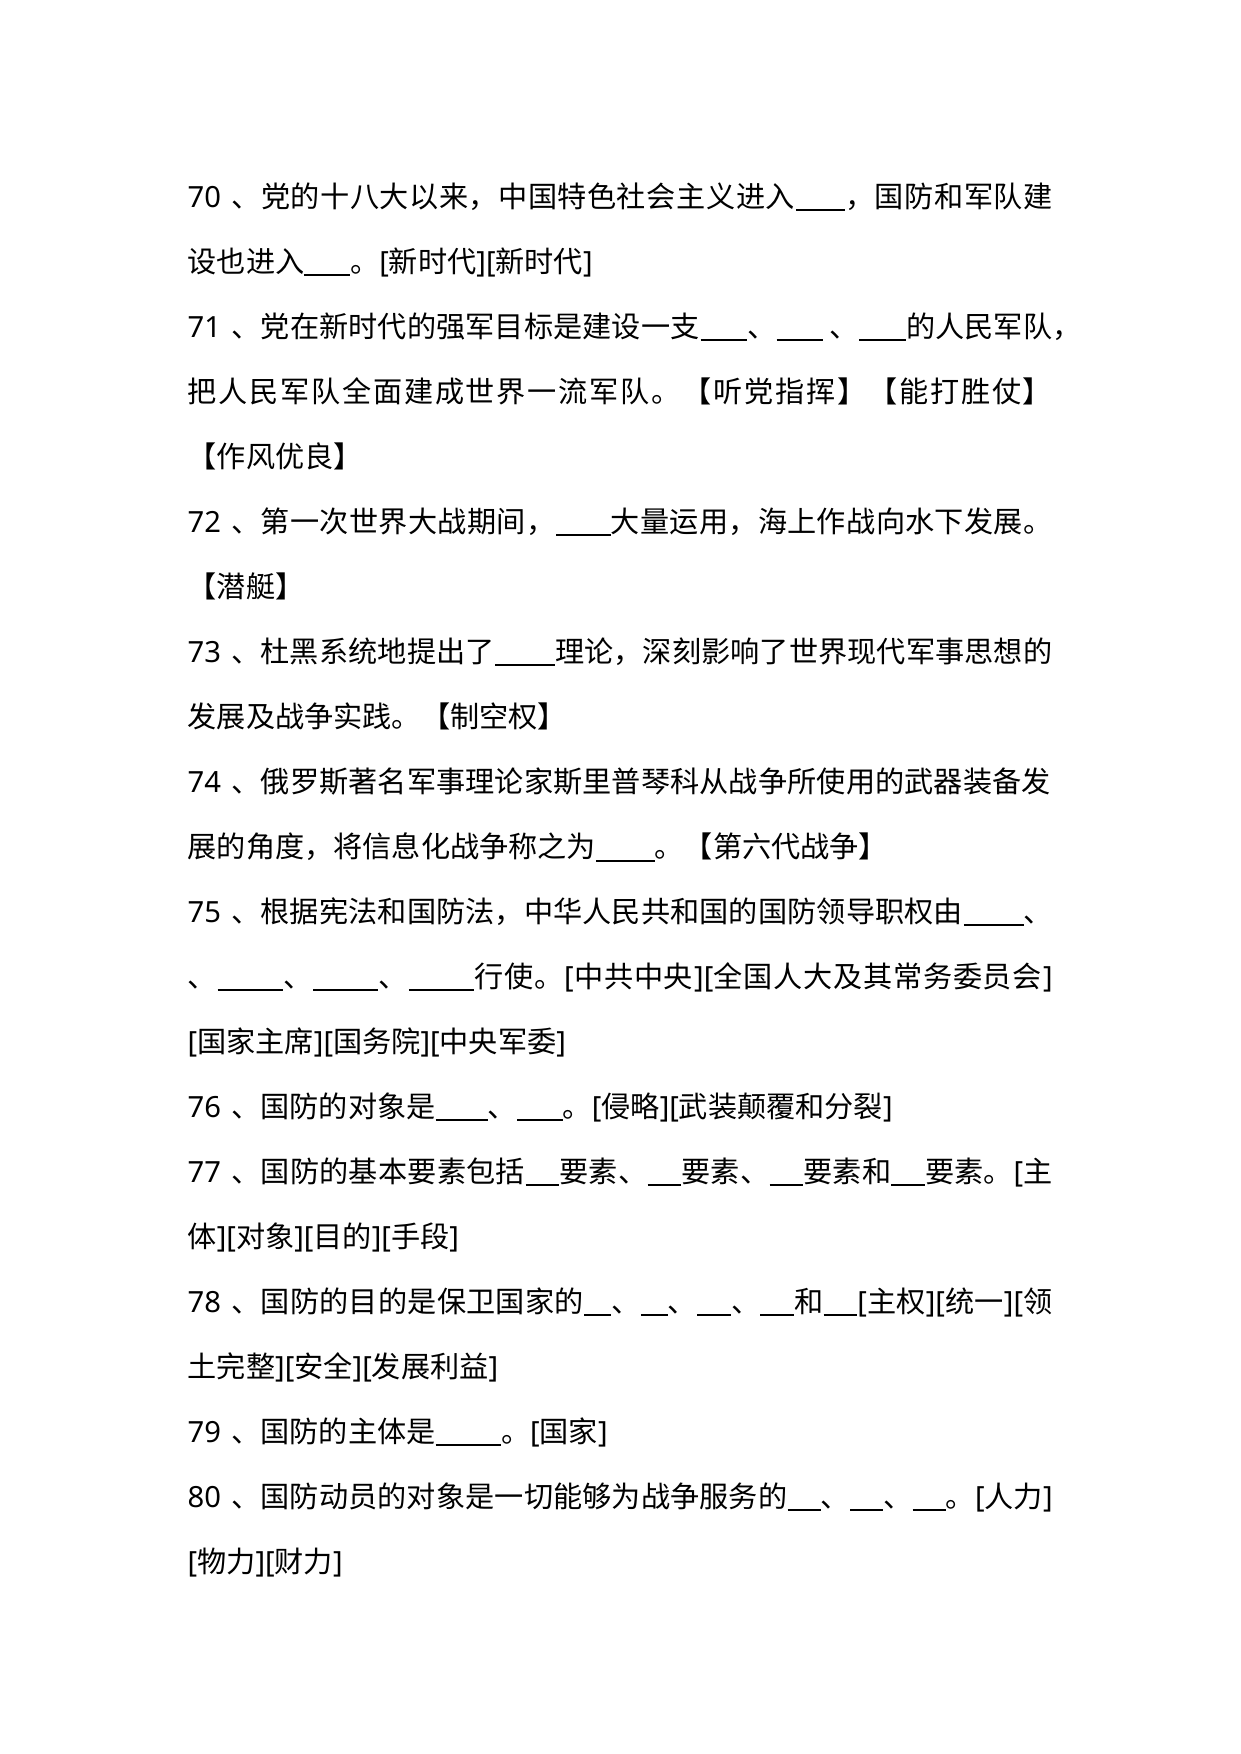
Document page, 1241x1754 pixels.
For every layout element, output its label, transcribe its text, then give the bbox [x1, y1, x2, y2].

list 、党在新时代的强军目标是建设一支 、 、 的人民军队，把人民军队全面建成世界一流军队。【听党指挥】【能打胜仗】【作风优良】 [187, 292, 1053, 487]
list 、根据宪法和国防法，中华人民共和国的国防领导职权由 、 、 、 、 行使。[中共中央][全国人大及其常务委员会][国家主席][国务院][中央军委] [187, 877, 1053, 1072]
list 、俄罗斯著名军事理论家斯里普琴科从战争所使用的武器装备发展的角度，将信息化战争称之为 。【第六代战争】 [187, 747, 1053, 877]
list 、党的十八大以来，中国特色社会主义进入 ，国防和军队建设也进入 。[新时代][新时代] [187, 162, 1053, 292]
list 、杜黑系统地提出了 理论，深刻影响了世界现代军事思想的发展及战争实践。【制空权】 [187, 617, 1053, 747]
list 、国防的主体是 。[国家] [187, 1397, 1053, 1462]
list 、国防的对象是 、 。[侵略][武装颠覆和分裂] [187, 1072, 1053, 1137]
list 、国防的目的是保卫国家的 、 、 、 和 [主权][统一][领土完整][安全][发展利益] [187, 1267, 1053, 1397]
list 、国防动员的对象是一切能够为战争服务的 、 、 。[人力][物力][财力] [187, 1462, 1053, 1592]
list 、第一次世界大战期间， 大量运用，海上作战向水下发展。【潜艇】 [187, 487, 1053, 617]
list 、国防的基本要素包括 要素、 要素、 要素和 要素。[主体][对象][目的][手段] [187, 1137, 1053, 1267]
